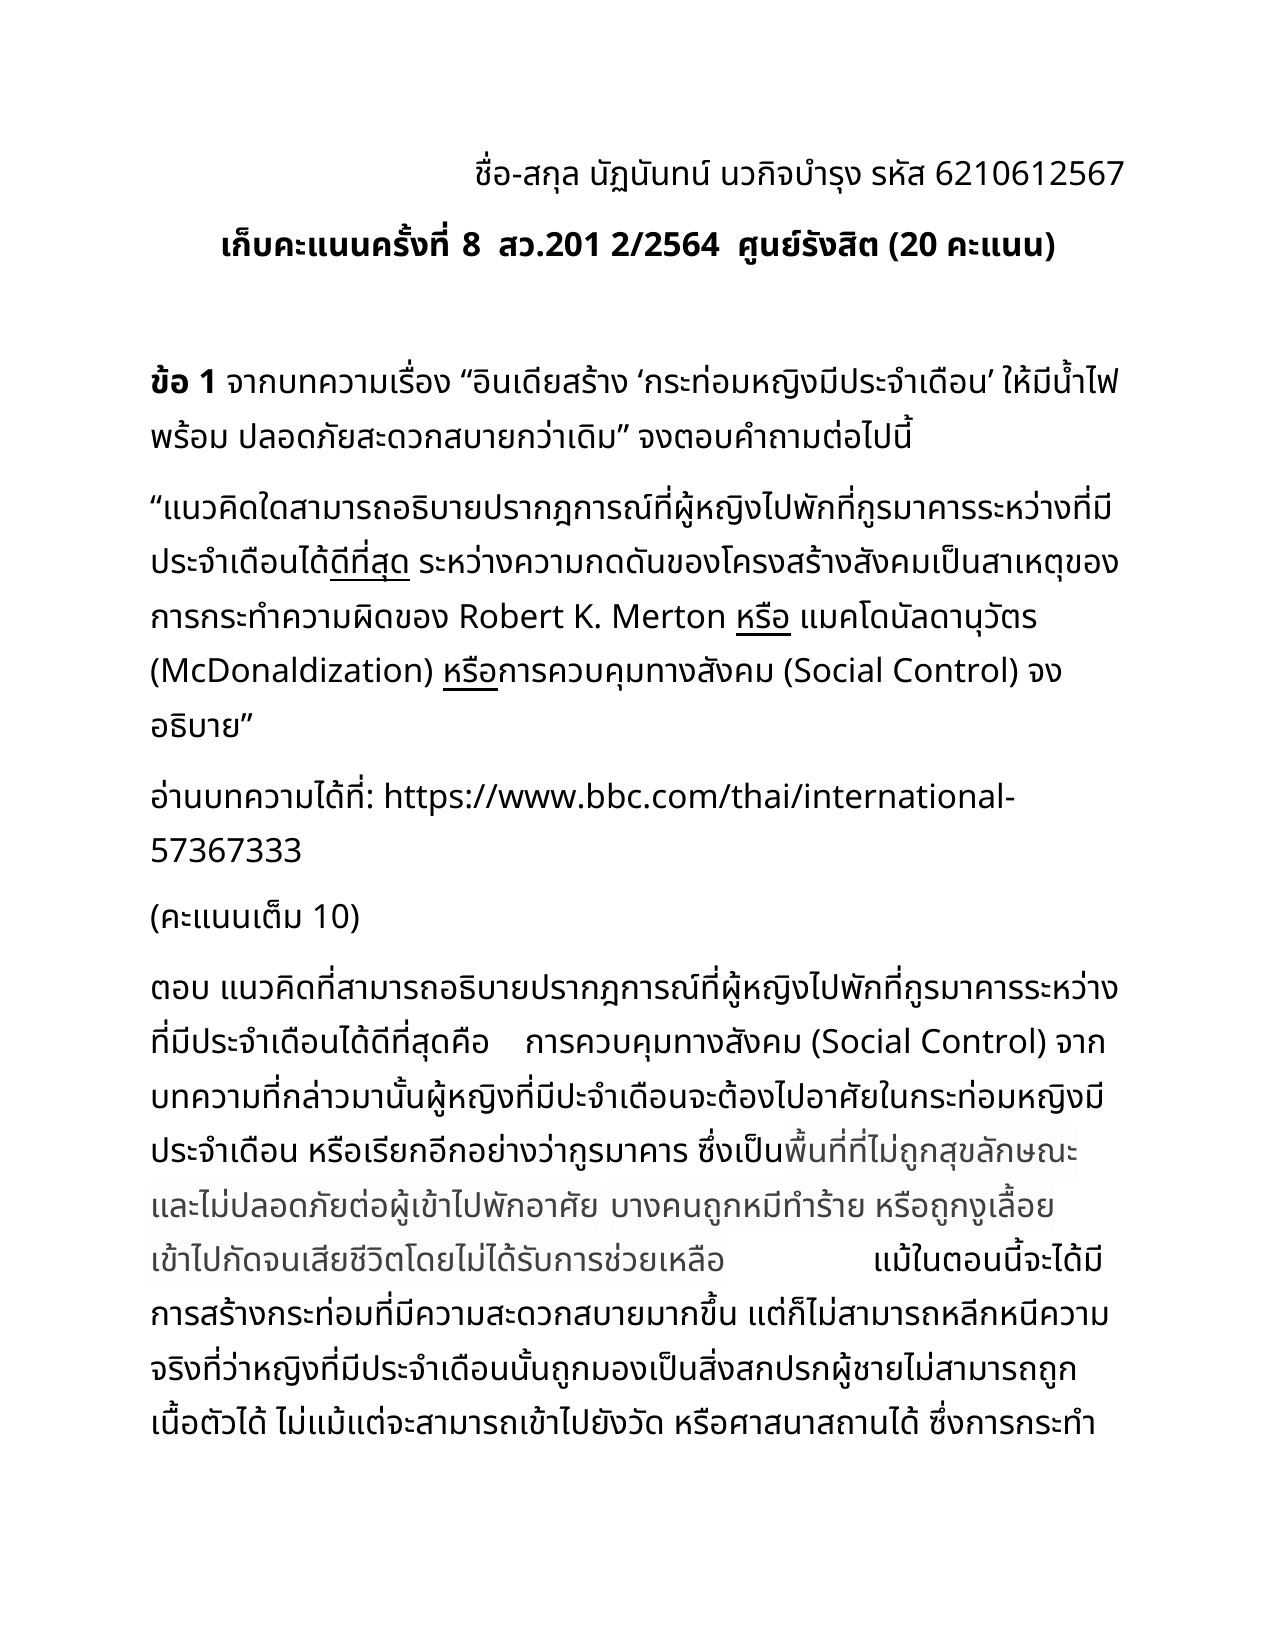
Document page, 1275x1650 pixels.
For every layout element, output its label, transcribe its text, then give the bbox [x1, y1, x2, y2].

text ชื่อ-สกุล นัฏนันทน์ นวกิจบำรุง รหัส 6210612567 [150, 150, 1125, 201]
text เก็บคะแนนครั้งที่ 8 สว.201 2/2564 ศูนย์รังสิต (20 คะแนน) [150, 221, 1125, 272]
text ข้อ 1 จากบทความเรื่อง “อินเดียสร้าง ‘กระท่อมหญิงมีประจำเดือน’ ให้มีน้ำไฟพร้อม ปลอดภัยสะดวกสบายกว่าเดิม” จงตอบคำถามต่อไปนี้ [150, 358, 1125, 463]
text (คะแนนเต็ม 10) [150, 893, 1125, 943]
text อ่านบทความได้ที่: https://www.bbc.com/thai/international-57367333 [150, 773, 1125, 872]
text “แนวคิดใดสามารถอธิบายปรากฎการณ์ที่ผู้หญิงไปพักที่กูรมาคารระหว่างที่มีประจำเดือนได้ดีที่สุด ระหว่างความกดดันของโครงสร้างสังคมเป็นสาเหตุของการกระทำความผิดของ Robert K. Merton หรือ แมคโดนัลดานุวัตร (McDonaldization) หรือการควบคุมทางสังคม (Social Control) จงอธิบาย” [150, 484, 1125, 752]
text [150, 964, 1125, 1449]
